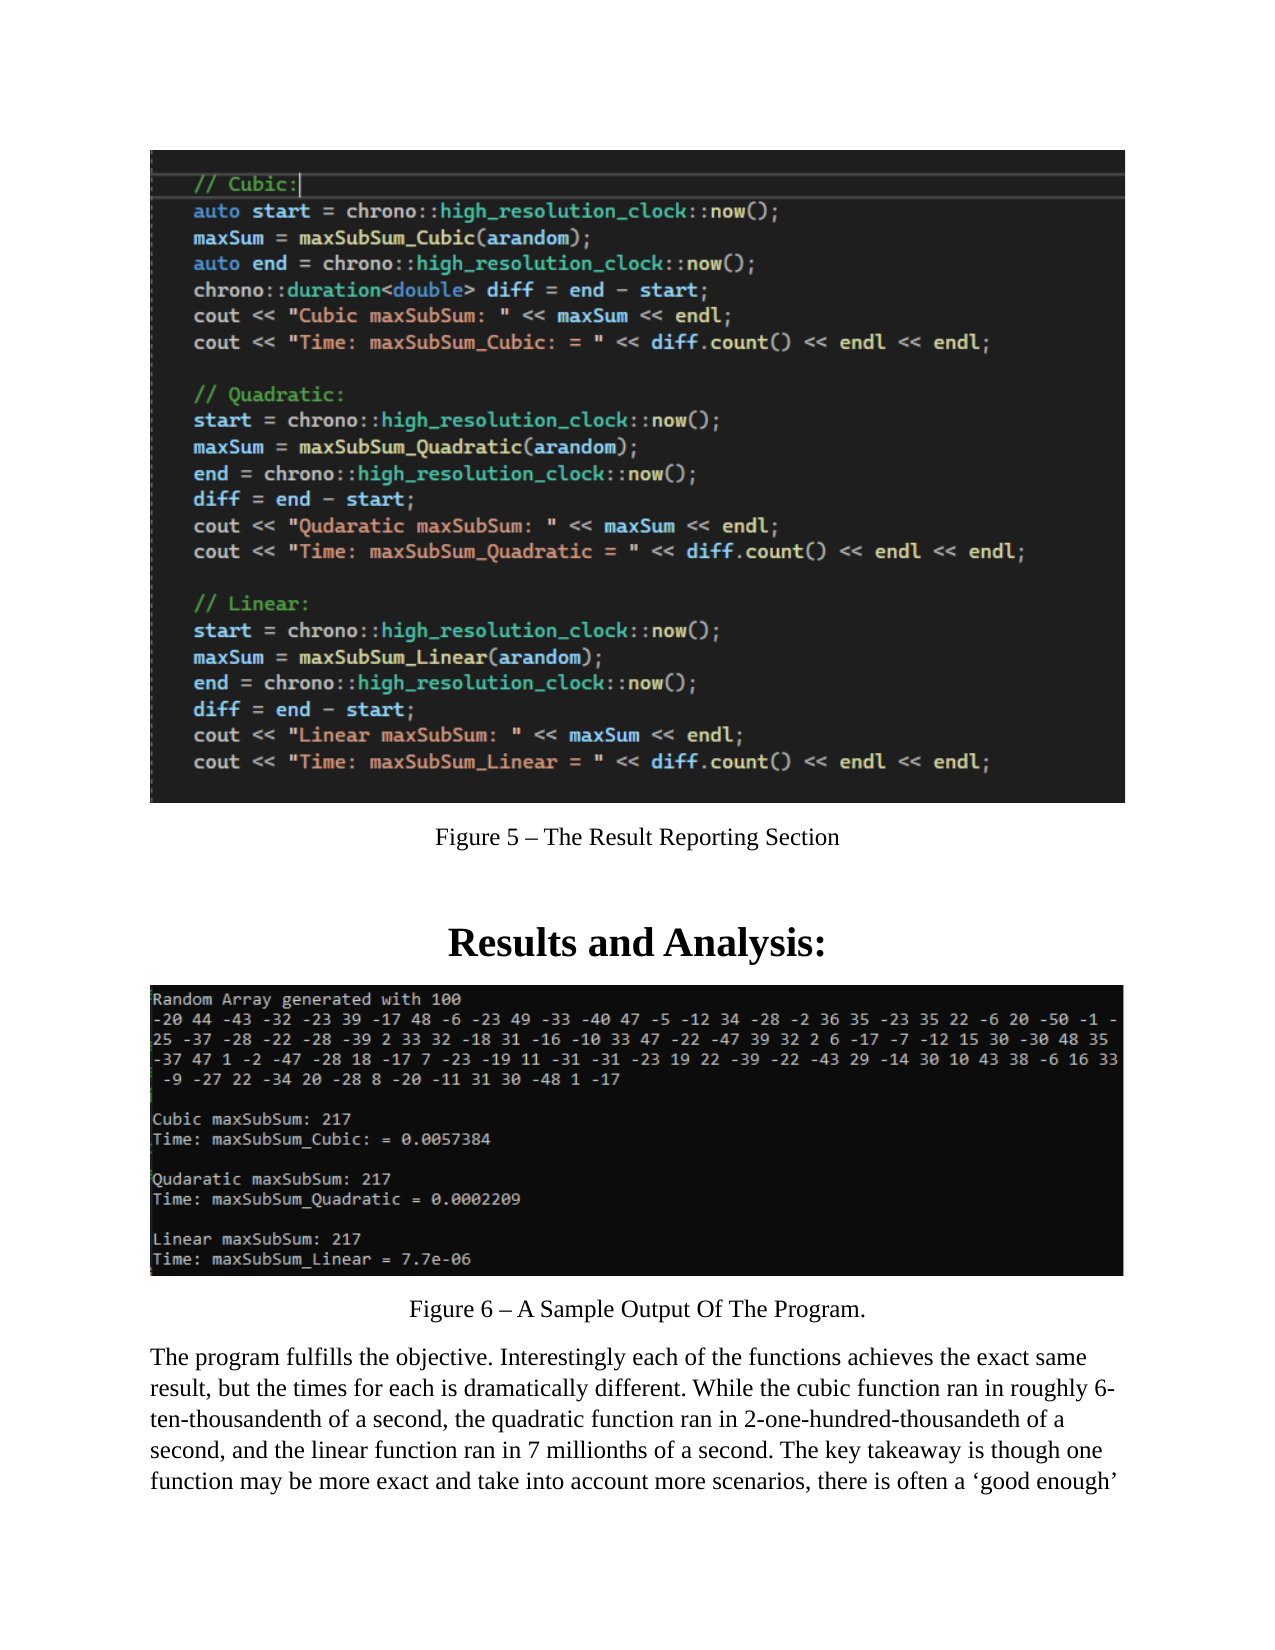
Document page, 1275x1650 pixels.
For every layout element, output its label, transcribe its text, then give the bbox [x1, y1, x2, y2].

picture [150, 150, 1125, 803]
text Results and Analysis: [150, 917, 1125, 965]
text Figure 6 – A Sample Output Of The Program. [150, 1294, 1125, 1323]
text Figure 5 – The Result Reporting Section [150, 822, 1125, 851]
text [150, 1342, 1125, 1495]
picture [150, 985, 1125, 1276]
